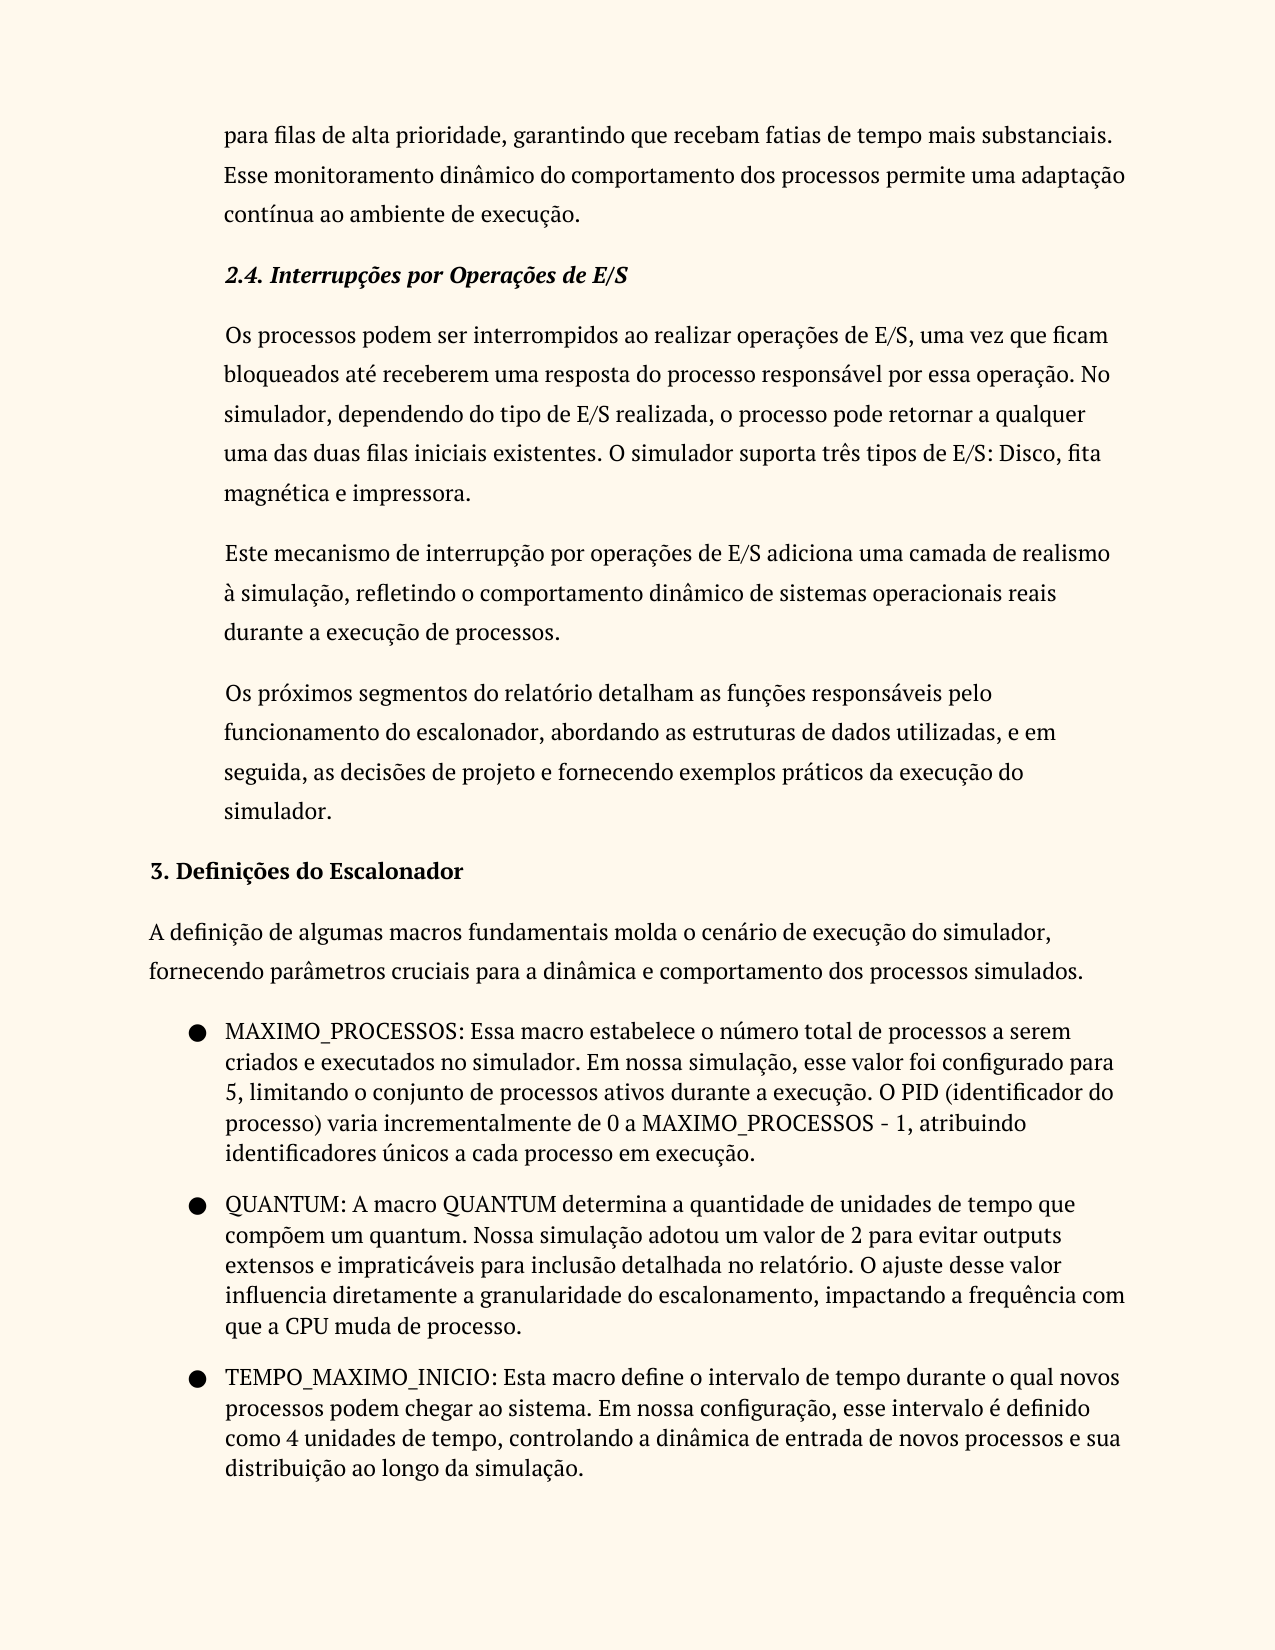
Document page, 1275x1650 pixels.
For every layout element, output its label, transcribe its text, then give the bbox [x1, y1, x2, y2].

subtitle 2.4. Interrupções por Operações de E/S [150, 259, 1127, 290]
list QUANTUM: A macro QUANTUM determina a quantidade de unidades de tempo que compõem um quantum. Nossa simulação adotou um valor de 2 para evitar outputs extensos e impraticáveis para inclusão detalhada no relatório. O ajuste desse valor influencia diretamente a granularidade do escalonamento, impactando a frequência com que a CPU muda de processo. [187, 1189, 1127, 1341]
list MAXIMO_PROCESSOS: Essa macro estabelece o número total de processos a serem criados e executados no simulador. Em nossa simulação, esse valor foi configurado para 5, limitando o conjunto de processos ativos durante a execução. O PID (identificador do processo) varia incrementalmente de 0 a MAXIMO_PROCESSOS - 1, atribuindo identificadores únicos a cada processo em execução. [187, 1016, 1127, 1168]
text A definição de algumas macros fundamentais molda o cenário de execução do simulador, fornecendo parâmetros cruciais para a dinâmica e comportamento dos processos simulados. [148, 916, 1127, 986]
subtitle 3. Definições do Escalonador [150, 856, 1127, 886]
list TEMPO_MAXIMO_INICIO: Esta macro define o intervalo de tempo durante o qual novos processos podem chegar ao sistema. Em nossa configuração, esse intervalo é definido como 4 unidades de tempo, controlando a dinâmica de entrada de novos processos e sua distribuição ao longo da simulação. [187, 1362, 1127, 1483]
text Os processos podem ser interrompidos ao realizar operações de E/S, uma vez que ficam bloqueados até receberem uma resposta do processo responsável por essa operação. No simulador, dependendo do tipo de E/S realizada, o processo pode retornar a qualquer uma das duas filas iniciais existentes. O simulador suporta três tipos de E/S: Disco, fita magnética e impressora. [223, 319, 1127, 508]
text Este mecanismo de interrupção por operações de E/S adiciona uma camada de realismo à simulação, refletindo o comportamento dinâmico de sistemas operacionais reais durante a execução de processos. [223, 538, 1127, 647]
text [223, 120, 1127, 229]
text Os próximos segmentos do relatório detalham as funções responsáveis pelo funcionamento do escalonador, abordando as estruturas de dados utilizadas, e em seguida, as decisões de projeto e fornecendo exemplos práticos da execução do simulador. [223, 677, 1127, 826]
